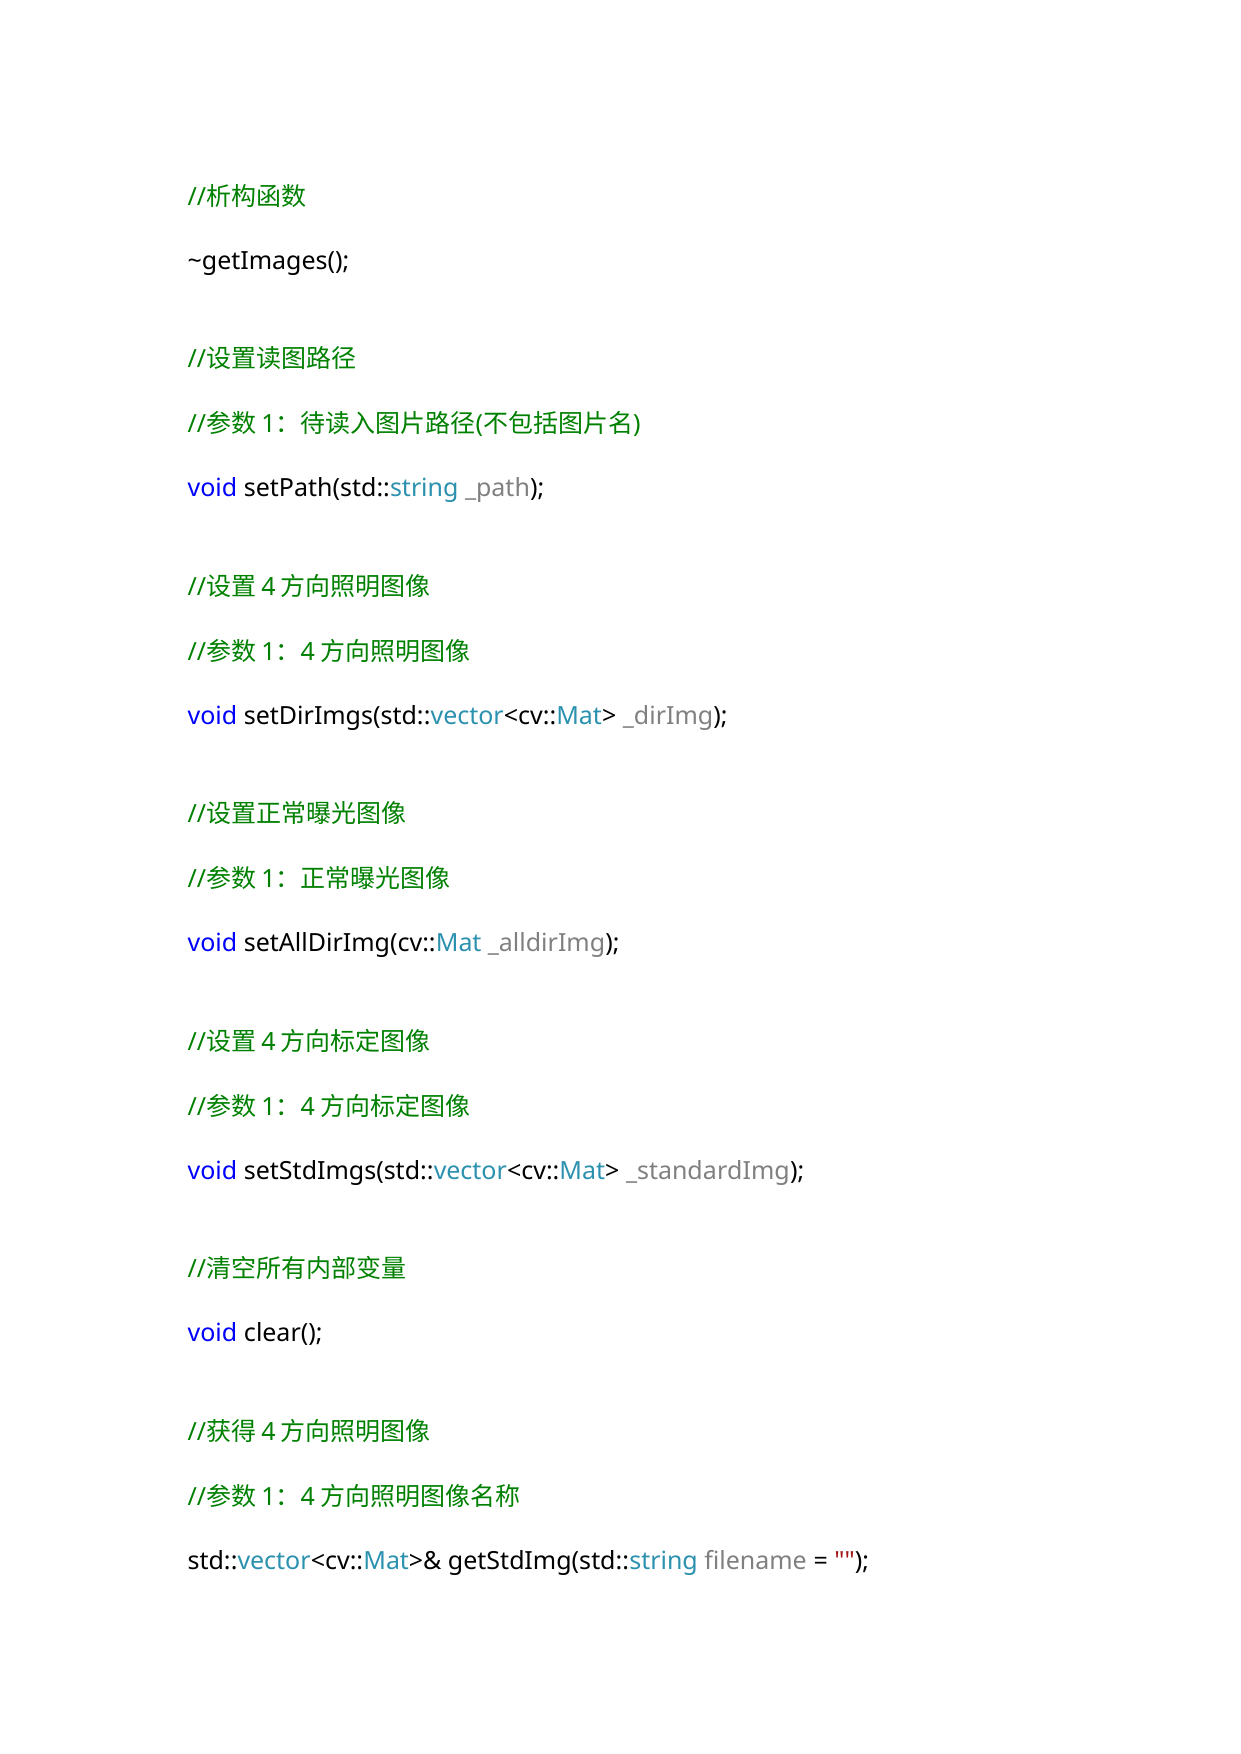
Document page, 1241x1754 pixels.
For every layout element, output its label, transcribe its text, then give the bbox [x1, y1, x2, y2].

text //参数1：正常曝光图像 [187, 844, 1053, 909]
text //设置4方向照明图像 [187, 552, 1053, 617]
text //设置读图路径 [187, 324, 1053, 389]
text void setStdImgs(std::vector<cv::Mat> _standardImg); [187, 1137, 1053, 1202]
text ~getImages(); [187, 227, 1053, 292]
text //参数1：4方向标定图像 [187, 1072, 1053, 1137]
text void setAllDirImg(cv::Mat _alldirImg); [187, 909, 1053, 974]
text //设置4方向标定图像 [187, 1007, 1053, 1072]
text //析构函数 [187, 162, 1053, 227]
text void setDirImgs(std::vector<cv::Mat> _dirImg); [187, 682, 1053, 747]
text //参数1：4方向照明图像名称 [187, 1462, 1053, 1527]
text void setPath(std::string _path); [187, 454, 1053, 519]
text //参数1：待读入图片路径(不包括图片名) [187, 389, 1053, 454]
text //设置正常曝光图像 [187, 779, 1053, 844]
text //清空所有内部变量 [187, 1234, 1053, 1299]
text //获得4方向照明图像 [187, 1397, 1053, 1462]
text void clear(); [187, 1299, 1053, 1364]
text std::vector<cv::Mat>& getStdImg(std::string filename = ""); [187, 1527, 1053, 1592]
text //参数1：4方向照明图像 [187, 617, 1053, 682]
